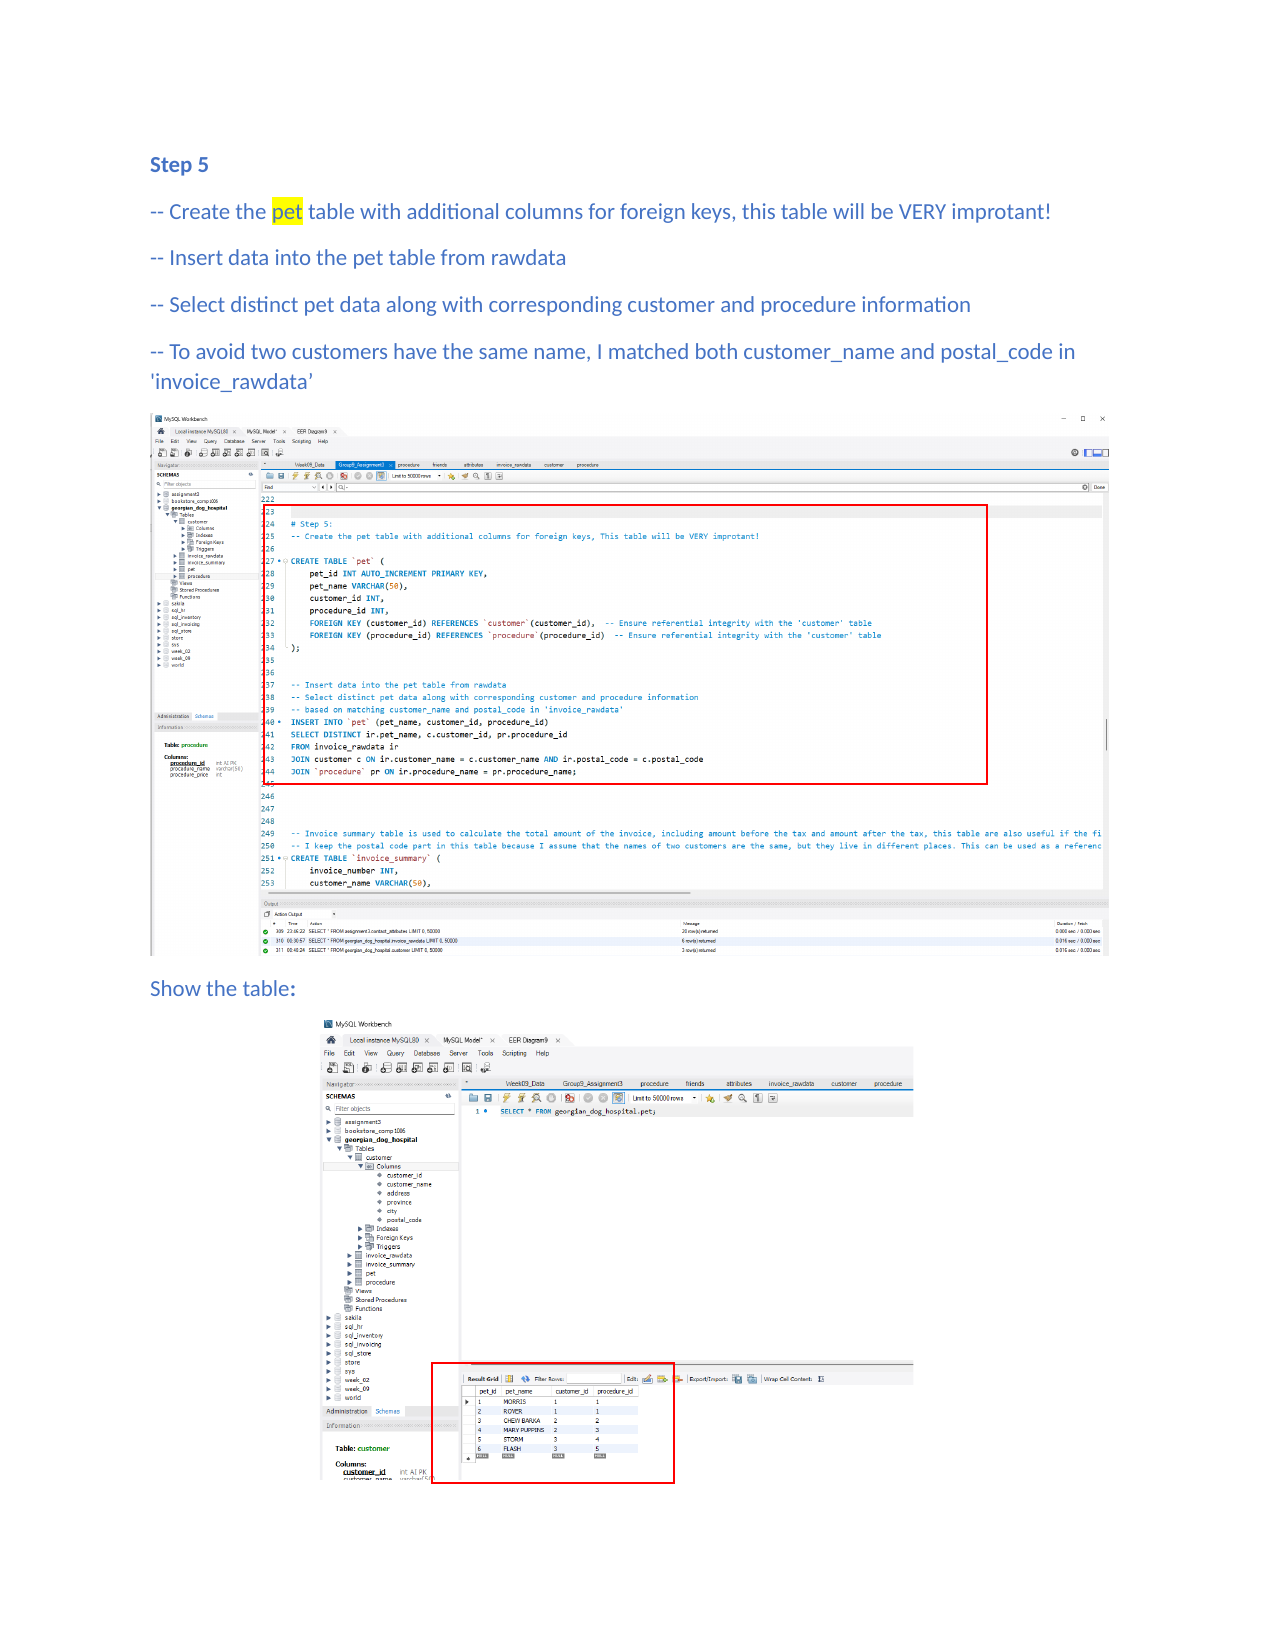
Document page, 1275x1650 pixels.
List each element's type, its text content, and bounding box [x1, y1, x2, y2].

text -- Create the pet table with additional columns for foreign keys, this table will be VERY improtant! [303, 197, 1083, 225]
text -- Insert data into the pet table from rawdata [150, 243, 1083, 272]
text Show the table: [150, 974, 1083, 1002]
picture [433, 1364, 673, 1480]
text -- Select distinct pet data along with corresponding customer and procedure information [150, 290, 1083, 318]
text Step 5 [150, 150, 1083, 178]
text -- To avoid two customers have the same name, I matched both customer_name and postal_code in 'invoice_rawdata’ [150, 337, 1083, 395]
picture [150, 413, 1109, 956]
picture [319, 1020, 914, 1480]
